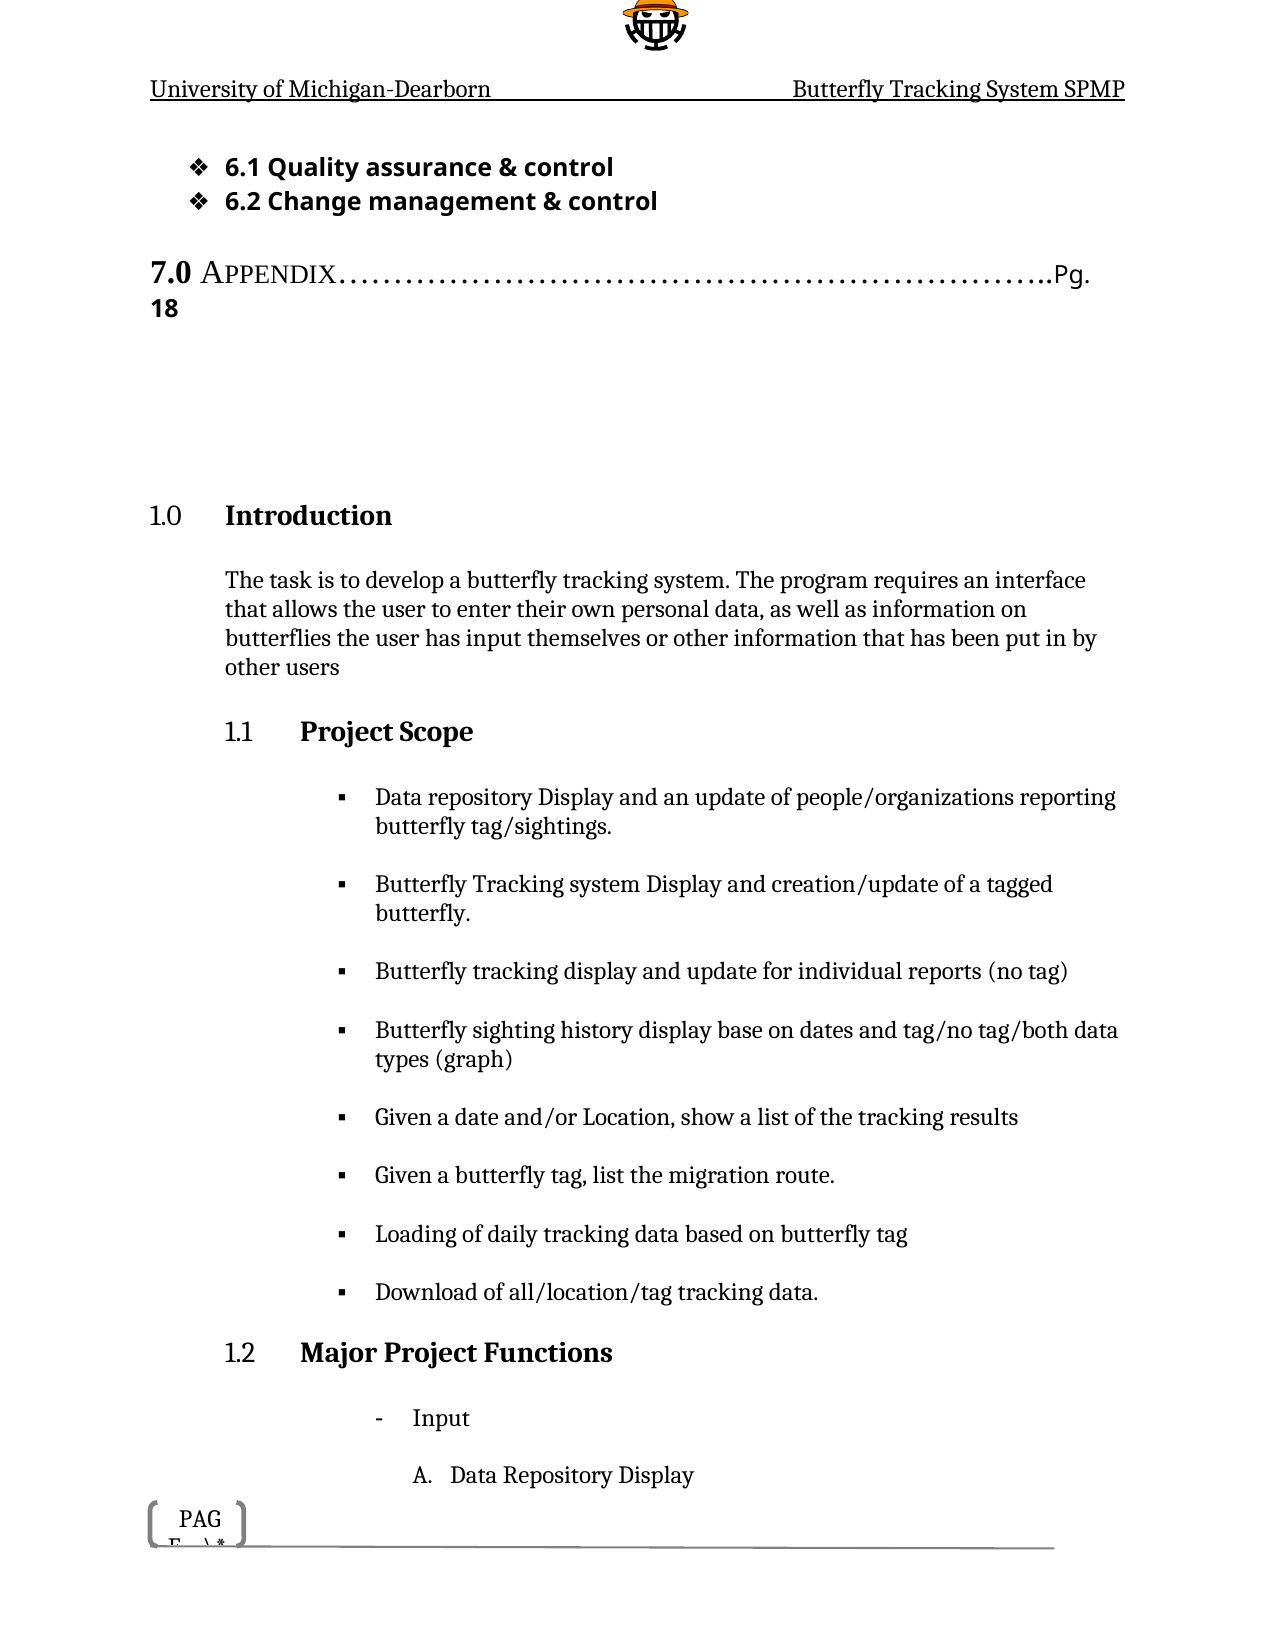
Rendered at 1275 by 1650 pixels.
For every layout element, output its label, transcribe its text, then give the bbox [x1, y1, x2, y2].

list Introduction [150, 499, 1125, 533]
list Major Project Functions [225, 1336, 1125, 1369]
list Loading of daily tracking data based on butterfly tag [337, 1219, 1125, 1248]
list Project Scope [225, 715, 1125, 748]
list Given a butterfly tag, list the migration route. [337, 1160, 1125, 1190]
text 7.0 Appendix………………………………………………………..Pg. 18 [150, 252, 1125, 325]
list 6.1 Quality assurance & control [187, 150, 1125, 184]
list Download of all/location/tag tracking data. [337, 1277, 1125, 1307]
list Butterfly Tracking system Display and creation/update of a tagged butterfly. [337, 869, 1125, 928]
list Butterfly tracking display and update for individual reports (no tag) [337, 956, 1125, 986]
text The task is to develop a butterfly tracking system. The program requires an interface that allows the user to enter their own personal data, as well as information on butterflies the user has input themselves or other information that has been put in by other users [225, 566, 1125, 681]
list Data Repository Display [412, 1461, 1125, 1490]
picture [622, 0, 689, 51]
list Butterfly sighting history display base on dates and tag/no tag/both data types (graph) [337, 1015, 1125, 1073]
list Data repository Display and an update of people/organizations reporting butterfly tag/sightings. [337, 782, 1125, 840]
list Given a date and/or Location, show a list of the tracking results [337, 1102, 1125, 1132]
list Input [375, 1403, 1125, 1432]
list 6.2 Change management & control [187, 184, 1125, 218]
